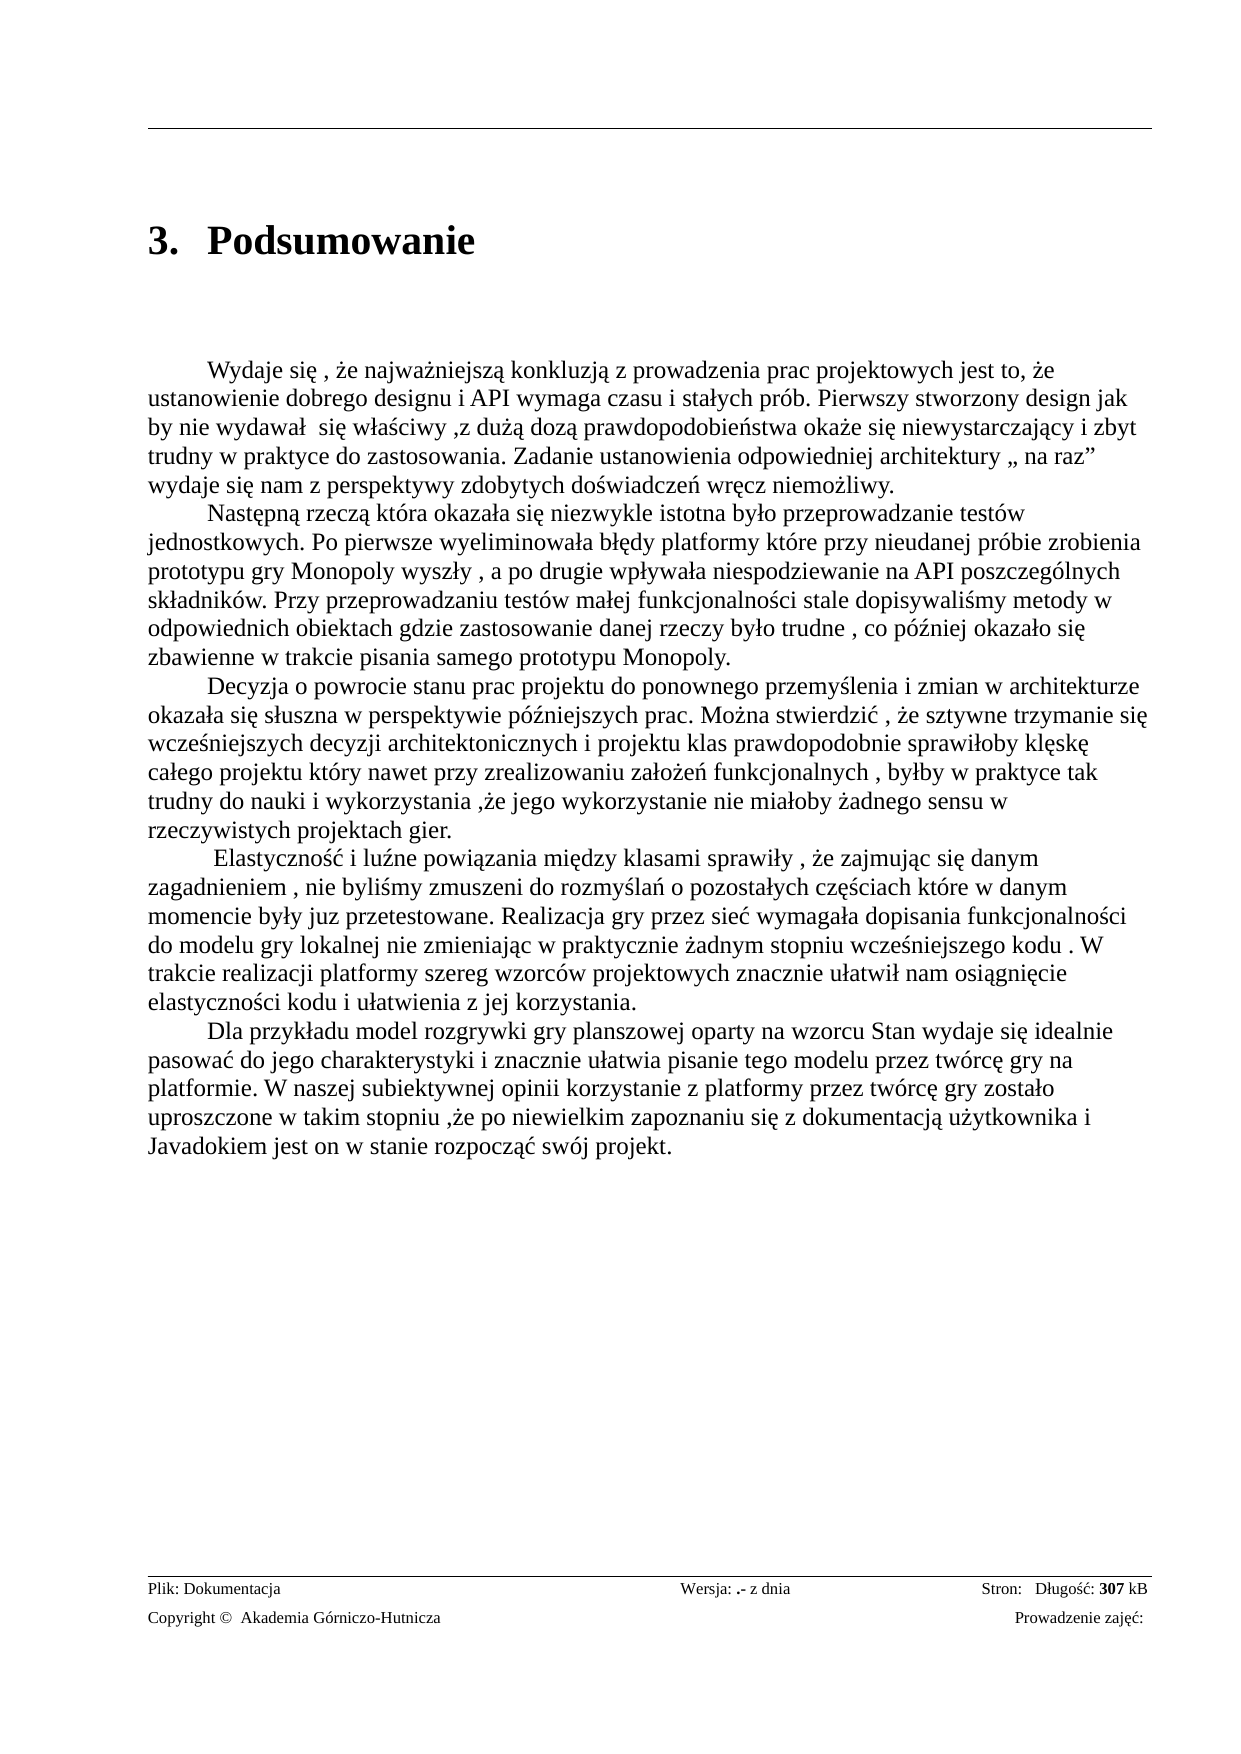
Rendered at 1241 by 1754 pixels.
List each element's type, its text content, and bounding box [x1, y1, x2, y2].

text Decyzja o powrocie stanu prac projektu do ponownego przemyślenia i zmian w architekturze okazała się słuszna w perspektywie późniejszych prac. Można stwierdzić , że sztywne trzymanie się wcześniejszych decyzji architektonicznych i projektu klas prawdopodobnie sprawiłoby klęskę całego projektu który nawet przy zrealizowaniu założeń funkcjonalnych , byłby w praktyce tak trudny do nauki i wykorzystania ,że jego wykorzystanie nie miałoby żadnego sensu w rzeczywistych projektach gier. [148, 671, 1152, 843]
text Dla przykładu model rozgrywki gry planszowej oparty na wzorcu Stan wydaje się idealnie pasować do jego charakterystyki i znacznie ułatwia pisanie tego modelu przez twórcę gry na platformie. W naszej subiektywnej opinii korzystanie z platformy przez twórcę gry zostało uproszczone w takim stopniu ,że po niewielkim zapoznaniu się z dokumentacją użytkownika i Javadokiem jest on w stanie rozpocząć swój projekt. [148, 1016, 1152, 1160]
text Następną rzeczą która okazała się niezwykle istotna było przeprowadzanie testów jednostkowych. Po pierwsze wyeliminowała błędy platformy które przy nieudanej próbie zrobienia prototypu gry Monopoly wyszły , a po drugie wpływała niespodziewanie na API poszczególnych składników. Przy przeprowadzaniu testów małej funkcjonalności stale dopisywaliśmy metody w odpowiednich obiektach gdzie zastosowanie danej rzeczy było trudne , co później okazało się zbawienne w trakcie pisania samego prototypu Monopoly. [148, 498, 1152, 671]
text Elastyczność i luźne powiązania między klasami sprawiły , że zajmując się danym zagadnieniem , nie byliśmy zmuszeni do rozmyślań o pozostałych częściach które w danym momencie były juz przetestowane. Realizacja gry przez sieć wymagała dopisania funkcjonalności do modelu gry lokalnej nie zmieniając w praktycznie żadnym stopniu wcześniejszego kodu . W trakcie realizacji platformy szereg wzorców projektowych znacznie ułatwił nam osiągnięcie elastyczności kodu i ułatwienia z jej korzystania. [148, 843, 1152, 1016]
subtitle Podsumowanie [148, 216, 1152, 263]
text Wydaje się , że najważniejszą konkluzją z prowadzenia prac projektowych jest to, że ustanowienie dobrego designu i API wymaga czasu i stałych prób. Pierwszy stworzony design jak by nie wydawał się właściwy ,z dużą dozą prawdopodobieństwa okaże się niewystarczający i zbyt trudny w praktyce do zastosowania. Zadanie ustanowienia odpowiedniej architektury „ na raz” wydaje się nam z perspektywy zdobytych doświadczeń wręcz niemożliwy. [148, 355, 1152, 498]
